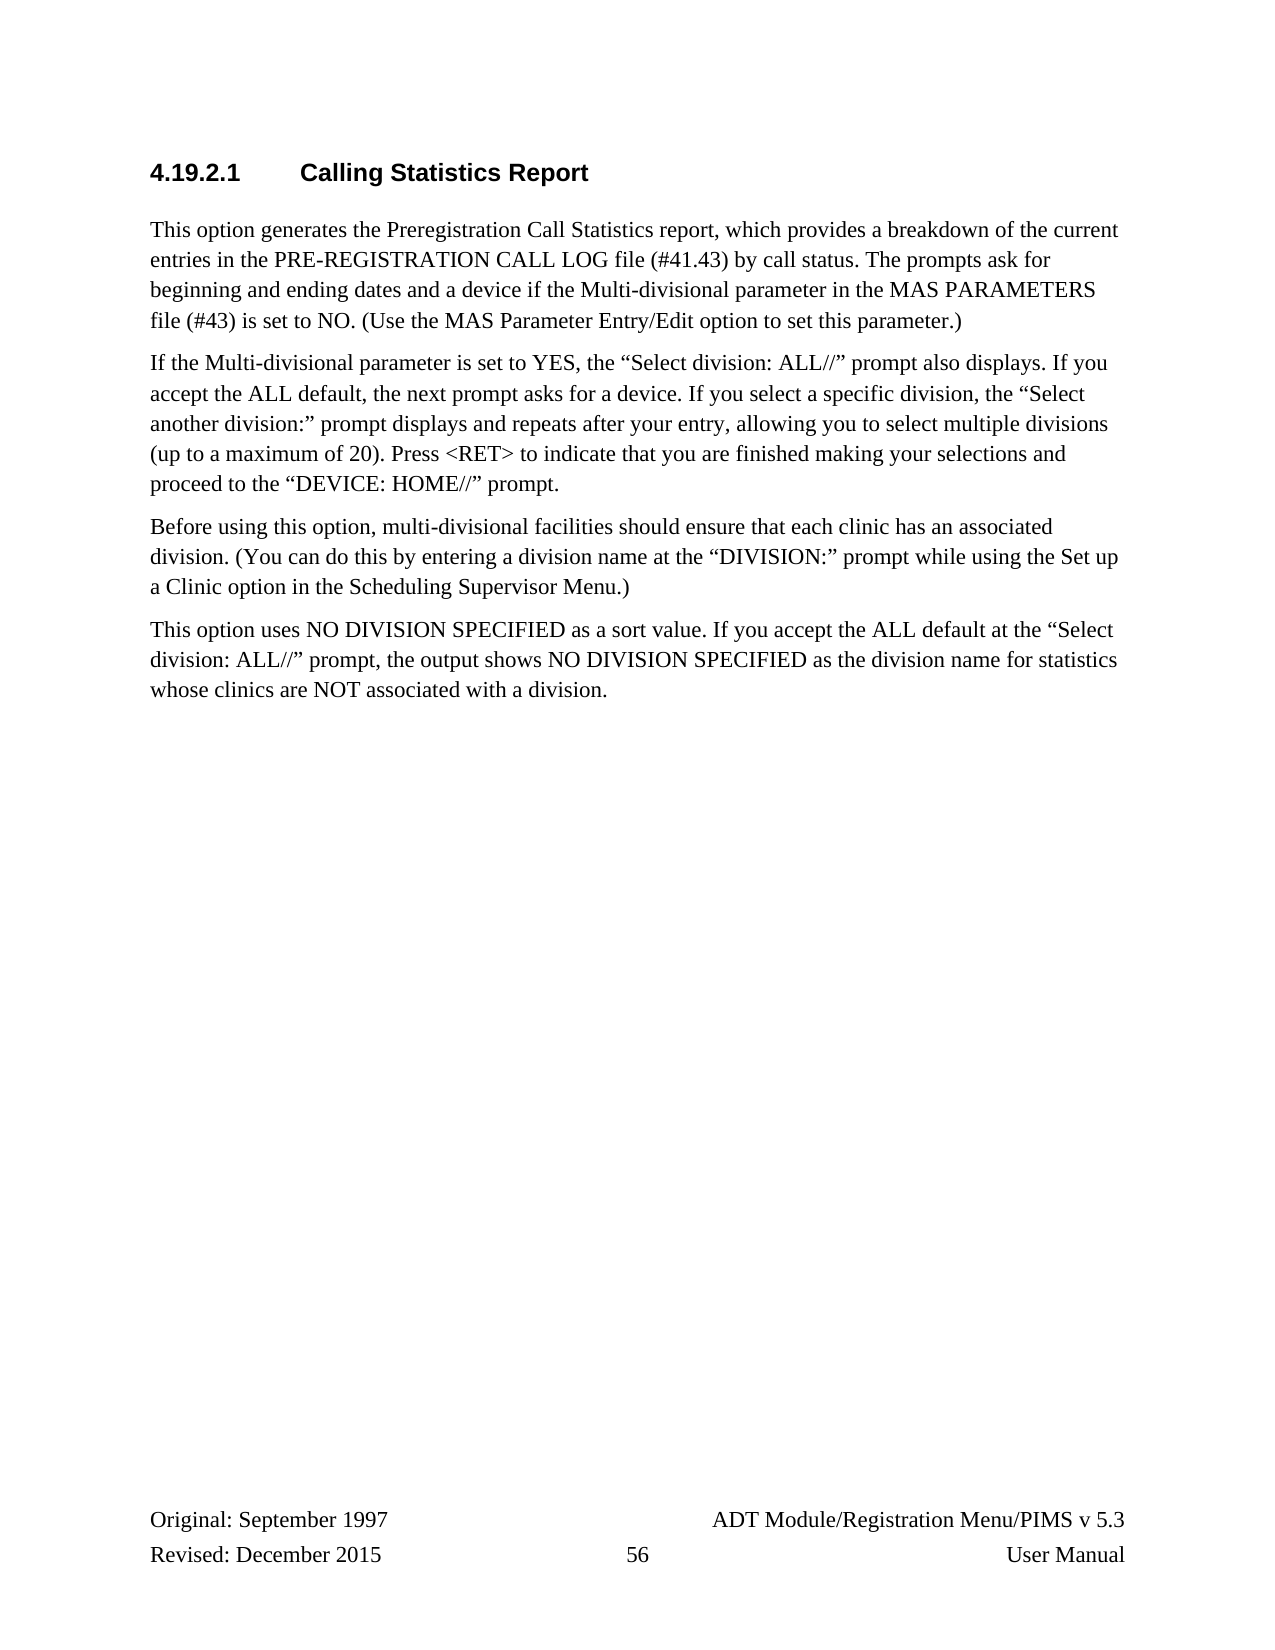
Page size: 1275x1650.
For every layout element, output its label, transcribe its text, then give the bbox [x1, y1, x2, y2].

subtitle Calling Statistics Report [150, 158, 1125, 187]
text This option uses NO DIVISION SPECIFIED as a sort value. If you accept the ALL default at the “Select division: ALL//” prompt, the output shows NO DIVISION SPECIFIED as the division name for statistics whose clinics are NOT associated with a division. [150, 616, 1125, 703]
text If the Multi-divisional parameter is set to YES, the “Select division: ALL//” prompt also displays. If you accept the ALL default, the next prompt asks for a device. If you select a specific division, the “Select another division:” prompt displays and repeats after your entry, allowing you to select multiple divisions (up to a maximum of 20). Press <RET> to indicate that you are finished making your selections and proceed to the “DEVICE: HOME//” prompt. [150, 349, 1125, 497]
text This option generates the Preregistration Call Statistics report, which provides a breakdown of the current entries in the PRE-REGISTRATION CALL LOG file (#41.43) by call status. The prompts ask for beginning and ending dates and a device if the Multi-divisional parameter in the MAS PARAMETERS file (#43) is set to NO. (Use the MAS Parameter Entry/Edit option to set this parameter.) [150, 216, 1125, 333]
text Before using this option, multi-divisional facilities should ensure that each clinic has an associated division. (You can do this by entering a division name at the “DIVISION:” prompt while using the Set up a Clinic option in the Scheduling Supervisor Menu.) [150, 513, 1125, 600]
